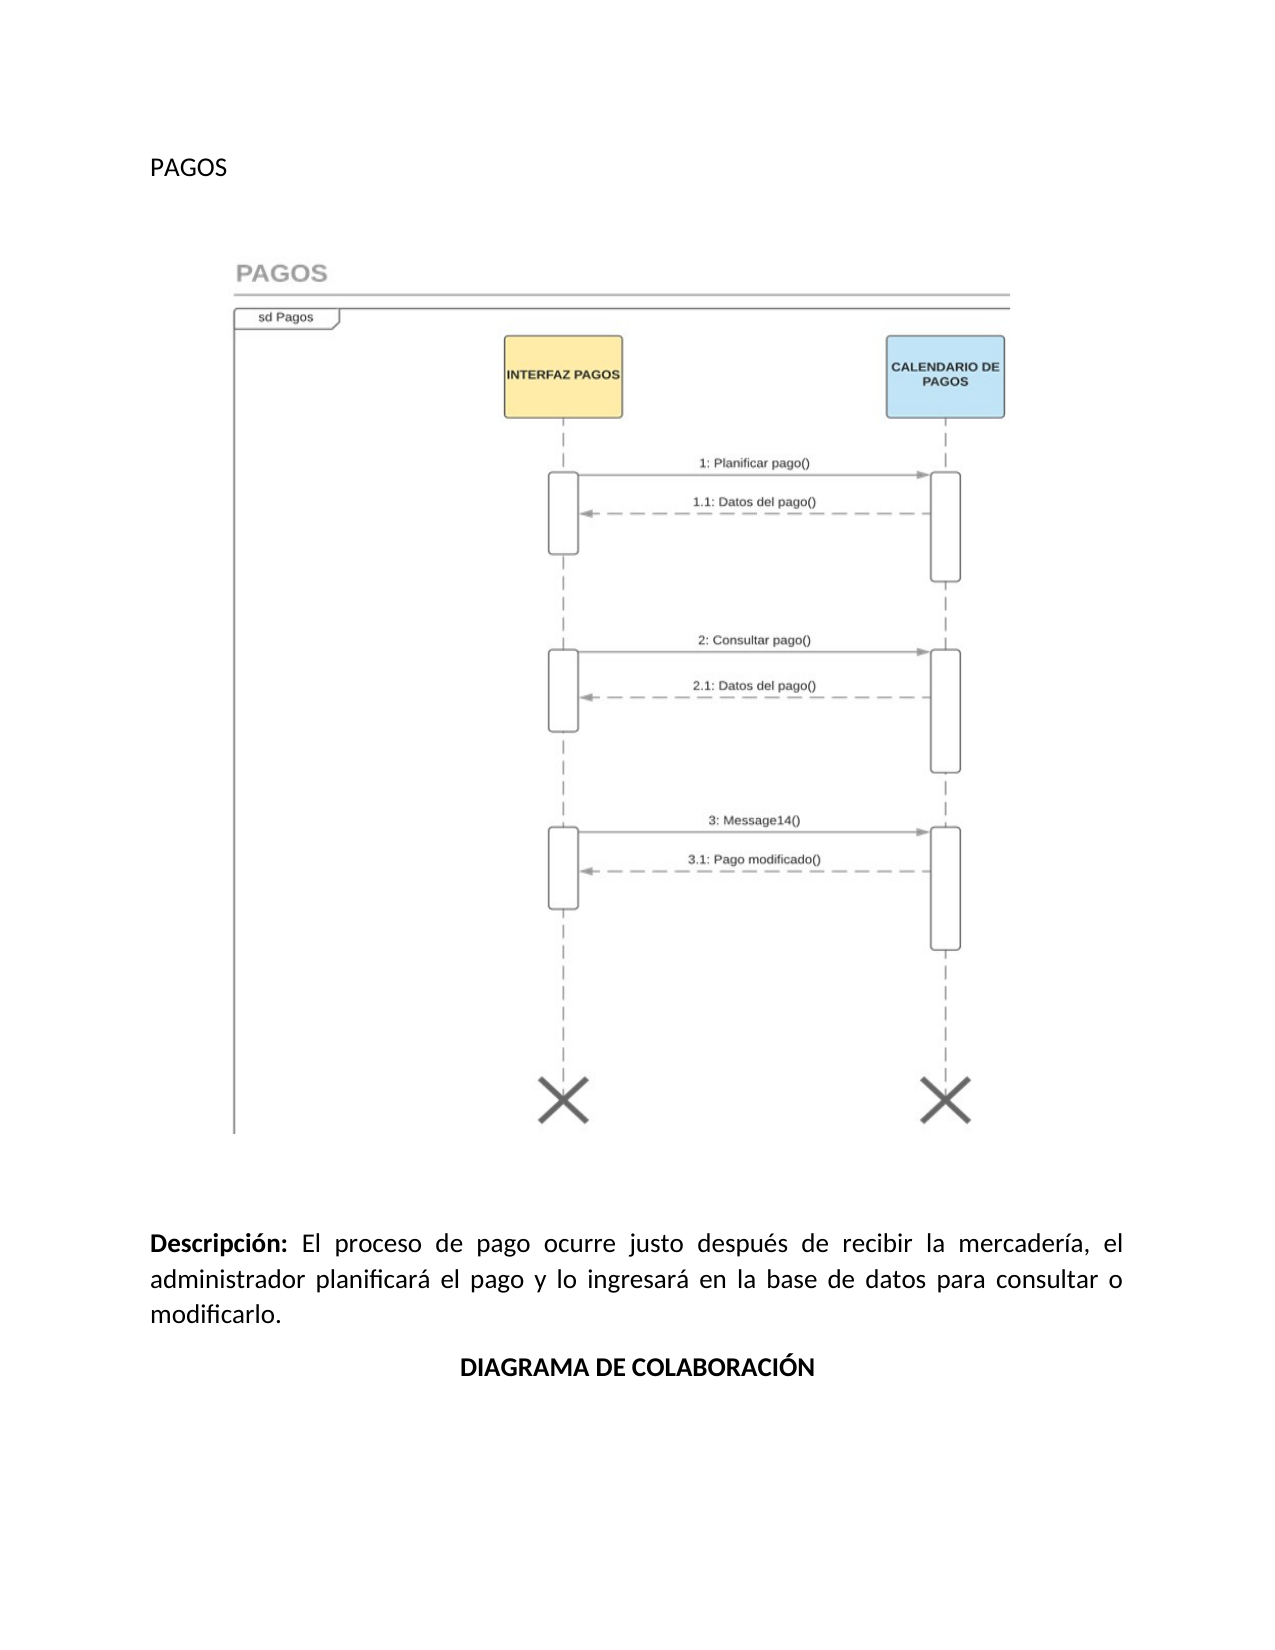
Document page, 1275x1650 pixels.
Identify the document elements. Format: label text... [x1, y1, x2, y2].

text Descripción: El proceso de pago ocurre justo después de recibir la mercadería, el administrador planificará el pago y lo ingresará en la base de datos para consultar o modificarlo. [150, 1226, 1125, 1331]
picture [228, 235, 1011, 1134]
text PAGOS [150, 150, 1125, 183]
text DIAGRAMA DE COLABORACIÓN [150, 1350, 1125, 1383]
